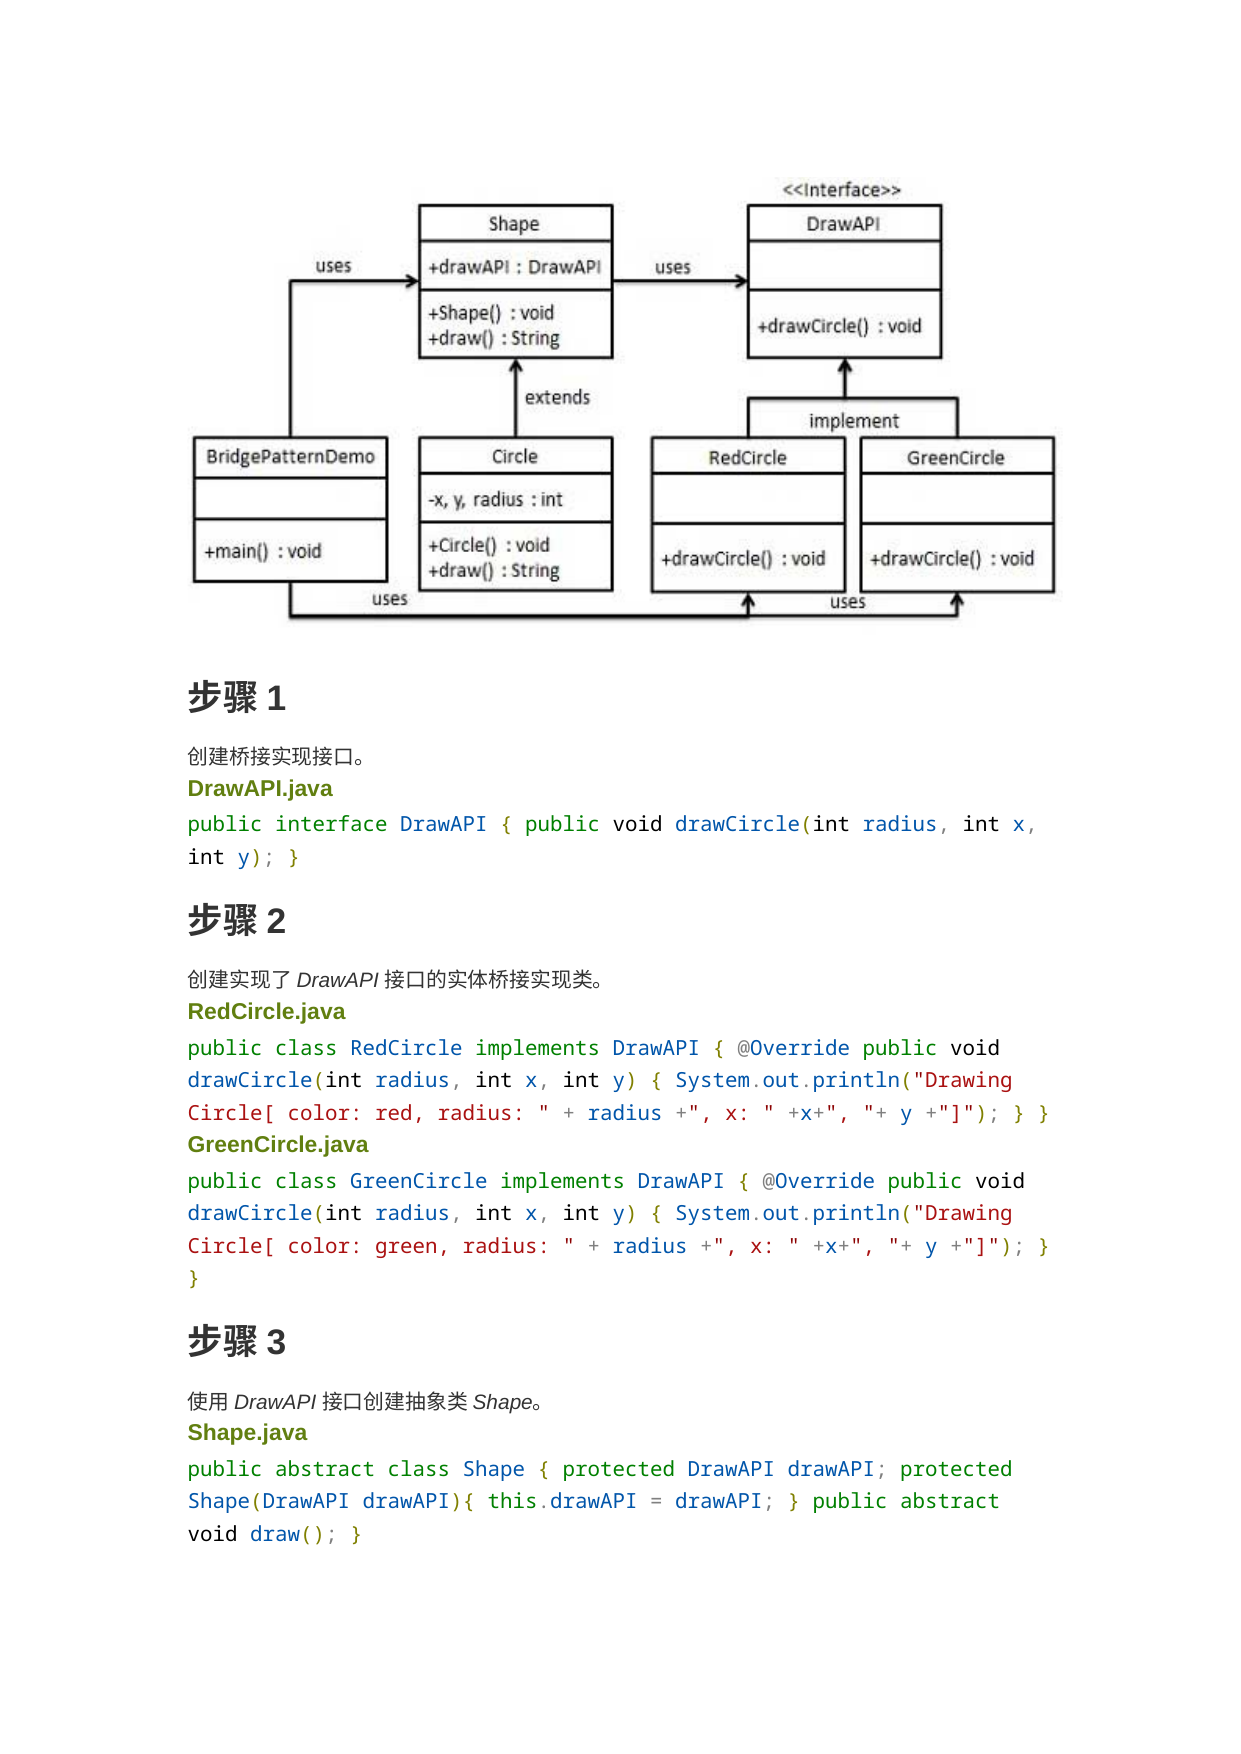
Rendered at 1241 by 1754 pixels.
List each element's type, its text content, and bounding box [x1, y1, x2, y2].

text public abstract class Shape { protected DrawAPI drawAPI; protected Shape(DrawAPI drawAPI){ this.drawAPI = drawAPI; } public abstract void draw(); } [187, 1452, 1053, 1549]
text GreenCircle.java [187, 1128, 1053, 1161]
text Shape.java [187, 1416, 1053, 1449]
text public interface DrawAPI { public void drawCircle(int radius, int x, int y); } [187, 808, 1053, 873]
text 步骤 3 [187, 1306, 1053, 1371]
text 创建桥接实现接口。 [187, 739, 1053, 772]
text public class RedCircle implements DrawAPI { @Override public void drawCircle(int radius, int x, int y) { System.out.println("Drawing Circle[ color: red, radius: " + radius +", x: " +x+", "+ y +"]"); } } [187, 1031, 1053, 1128]
picture [187, 177, 1063, 635]
text public class GreenCircle implements DrawAPI { @Override public void drawCircle(int radius, int x, int y) { System.out.println("Drawing Circle[ color: green, radius: " + radius +", x: " +x+", "+ y +"]"); } } [187, 1164, 1053, 1294]
text DrawAPI.java [187, 772, 1053, 804]
text RedCircle.java [187, 995, 1053, 1028]
text 创建实现了 DrawAPI 接口的实体桥接实现类。 [187, 963, 1053, 995]
text 使用 DrawAPI 接口创建抽象类 Shape。 [187, 1384, 1053, 1416]
text 步骤 1 [187, 662, 1053, 727]
text 步骤 2 [187, 885, 1053, 950]
